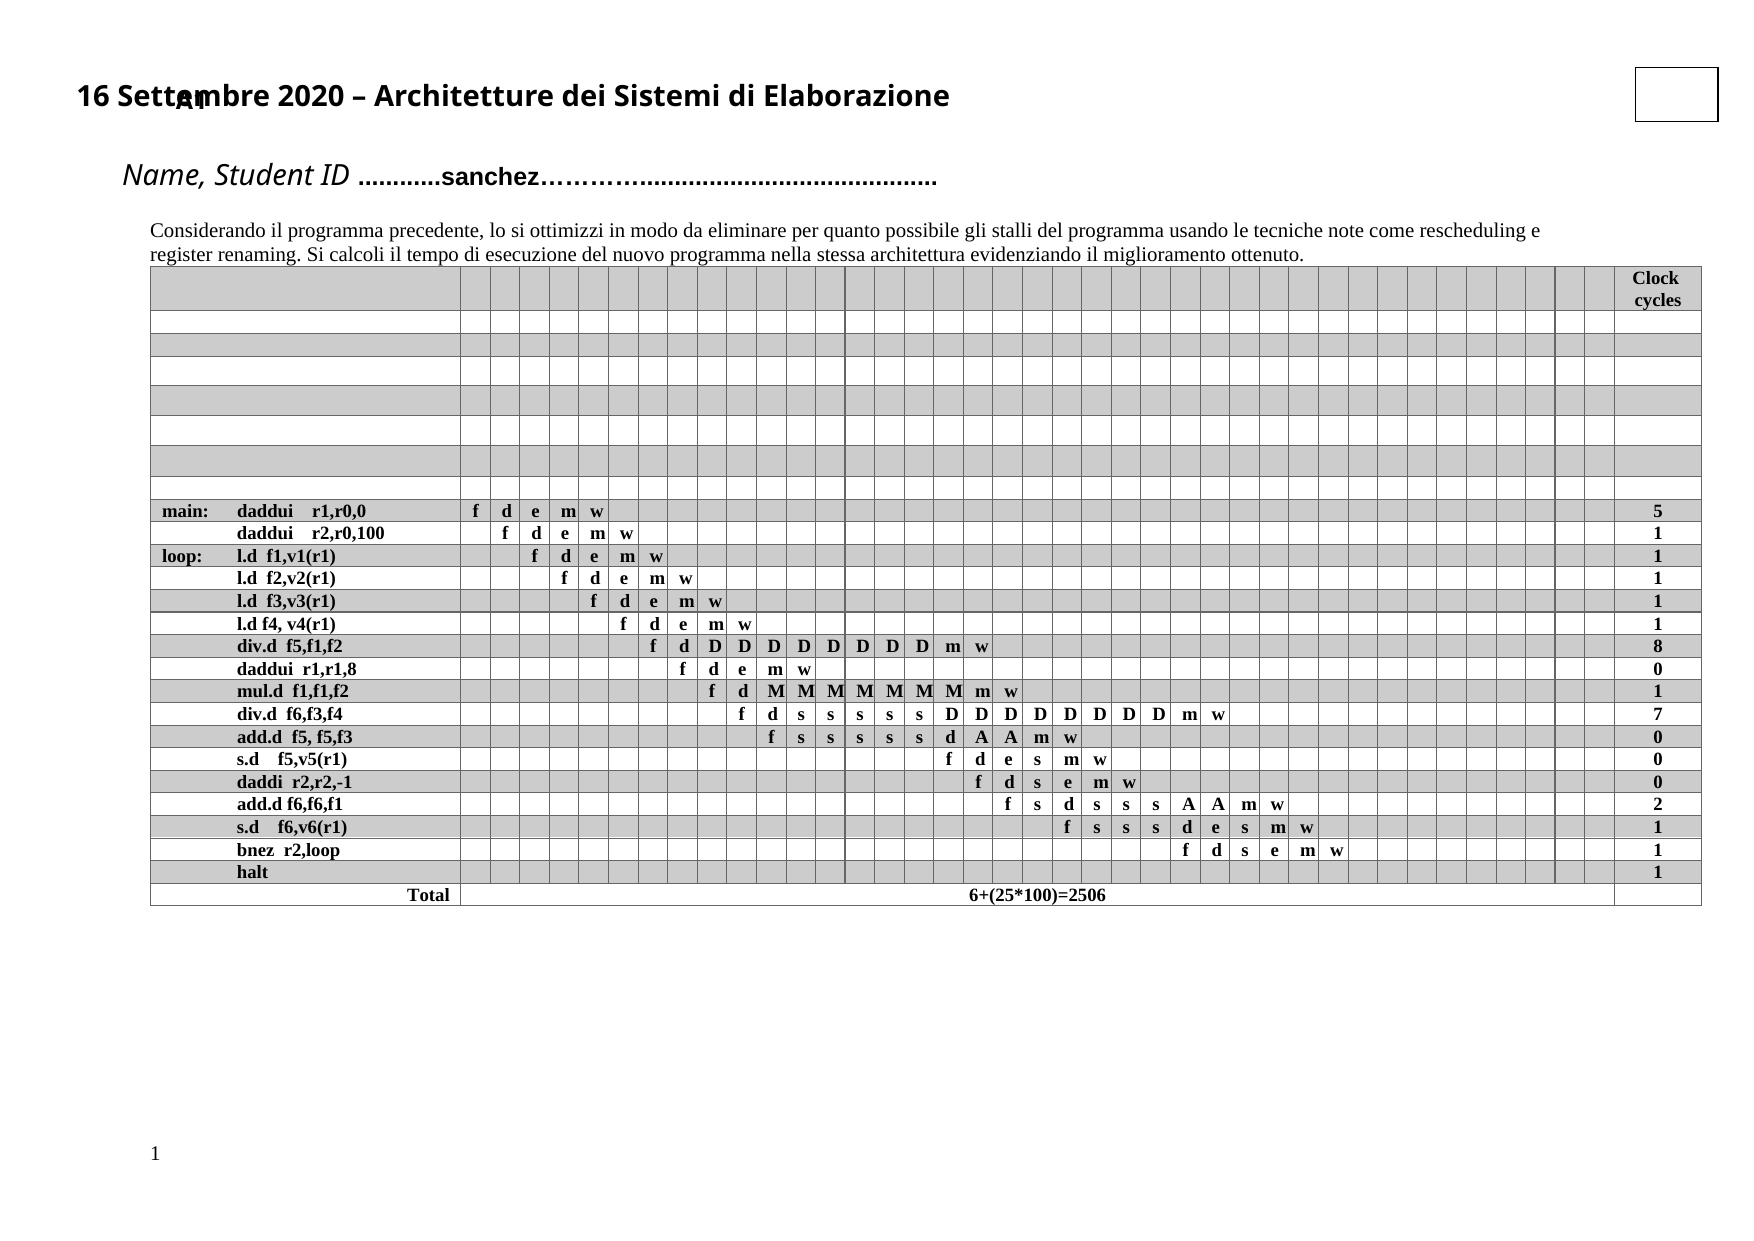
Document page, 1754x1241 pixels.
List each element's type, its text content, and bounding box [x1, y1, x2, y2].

table_cell f [1171, 839, 1200, 860]
table_cell [1260, 726, 1288, 747]
table_cell [1053, 567, 1081, 589]
table_cell A [993, 726, 1022, 747]
table_cell w [727, 613, 756, 634]
table_cell [1437, 793, 1466, 815]
table_cell [905, 357, 933, 385]
table_cell [579, 386, 608, 415]
table_cell [151, 446, 460, 476]
table_cell [816, 522, 844, 544]
table_cell [609, 446, 638, 476]
table_cell [1319, 613, 1348, 634]
table_cell [1201, 334, 1229, 356]
table_cell [934, 771, 963, 792]
table_cell [1082, 357, 1111, 385]
table_cell [787, 816, 815, 837]
table_cell [905, 613, 933, 634]
table_cell [1585, 357, 1614, 385]
table_cell [1023, 386, 1052, 415]
table_cell [668, 500, 697, 521]
table_cell [787, 590, 815, 611]
table_cell [1201, 635, 1229, 657]
table_cell [934, 386, 963, 415]
table_cell [905, 567, 933, 589]
table_cell [1319, 680, 1348, 702]
table_cell [1556, 861, 1584, 883]
table_cell [934, 446, 963, 476]
table_cell [1141, 500, 1170, 521]
table_cell [1585, 613, 1614, 634]
table_cell [1053, 311, 1081, 333]
table_cell [1467, 816, 1496, 837]
table_cell [1289, 545, 1318, 566]
table_header [550, 267, 578, 310]
table_header [1556, 267, 1584, 310]
table_cell [1437, 545, 1466, 566]
table_cell [491, 680, 519, 702]
table_cell [1526, 416, 1554, 445]
table_cell [905, 446, 933, 476]
table_cell [1556, 416, 1584, 445]
table_cell [1408, 386, 1436, 415]
table_header [787, 267, 815, 310]
table_cell [816, 357, 844, 385]
table_cell [1112, 311, 1140, 333]
table_cell [1171, 311, 1200, 333]
table_cell [875, 613, 904, 634]
table_cell [550, 726, 578, 747]
table_cell [1497, 446, 1525, 476]
table_cell [1171, 771, 1200, 792]
table_cell 1 [1615, 861, 1701, 883]
table_cell [757, 613, 786, 634]
table_cell f [579, 590, 608, 611]
table_cell [964, 386, 992, 415]
table_cell [787, 771, 815, 792]
table_cell [1082, 567, 1111, 589]
table_cell [727, 500, 756, 521]
table_cell e [727, 658, 756, 679]
table_cell [816, 613, 844, 634]
table_cell [461, 793, 490, 815]
table_cell [1141, 567, 1170, 589]
table_cell [934, 816, 963, 837]
table_header [757, 267, 786, 310]
table_cell [1556, 357, 1584, 385]
table_cell bnez r2,loop [151, 839, 460, 860]
table_cell [875, 446, 904, 476]
table_cell [1082, 522, 1111, 544]
table_cell [151, 311, 460, 333]
table_cell [993, 613, 1022, 634]
table_cell d [550, 545, 578, 566]
table_cell [1141, 748, 1170, 770]
table_cell [1467, 771, 1496, 792]
table_cell [1053, 590, 1081, 611]
table_cell [461, 613, 490, 634]
table_cell [1526, 680, 1554, 702]
table_cell [816, 590, 844, 611]
table_header Clock cycles [1615, 267, 1701, 310]
table_cell [668, 771, 697, 792]
table_cell [1260, 446, 1288, 476]
table_cell [1556, 635, 1584, 657]
table_cell l.d f2,v2(r1) [151, 567, 460, 589]
table_cell [1230, 861, 1259, 883]
table_cell [550, 386, 578, 415]
table_cell [668, 311, 697, 333]
table_cell [1171, 726, 1200, 747]
table_cell [757, 334, 786, 356]
table_cell [609, 680, 638, 702]
table_cell [1201, 726, 1229, 747]
table_header [1260, 267, 1288, 310]
table_cell [1171, 334, 1200, 356]
table_cell [1585, 793, 1614, 815]
table_cell [668, 446, 697, 476]
table_cell [461, 726, 490, 747]
table_cell [1349, 771, 1377, 792]
table_cell [609, 416, 638, 445]
table_cell [1526, 703, 1554, 724]
table_cell [934, 658, 963, 679]
table_cell e [609, 567, 638, 589]
table_cell [461, 386, 490, 415]
table_cell [1201, 311, 1229, 333]
table_cell [1141, 680, 1170, 702]
table_cell [1585, 446, 1614, 476]
table_cell [1378, 748, 1407, 770]
table_cell [491, 816, 519, 837]
table_cell [1437, 311, 1466, 333]
table_cell [1023, 500, 1052, 521]
table_cell [1082, 680, 1111, 702]
table_cell [1437, 703, 1466, 724]
table_cell [934, 590, 963, 611]
table_cell [1319, 522, 1348, 544]
table_cell [1319, 816, 1348, 837]
table_cell [1141, 522, 1170, 544]
table_cell [1201, 590, 1229, 611]
table_cell [1082, 477, 1111, 498]
table_header [1201, 267, 1229, 310]
table_cell [727, 793, 756, 815]
table_cell [1112, 861, 1140, 883]
table_cell [757, 839, 786, 860]
table_cell daddui r1,r1,8 [151, 658, 460, 679]
table_cell [698, 567, 726, 589]
table_cell [1201, 522, 1229, 544]
table_cell halt [151, 861, 460, 883]
table_cell [1378, 386, 1407, 415]
table_cell [491, 477, 519, 498]
table_cell [905, 334, 933, 356]
table_cell d [964, 748, 992, 770]
table_cell [1497, 816, 1525, 837]
table_header [639, 267, 667, 310]
table_cell [1319, 861, 1348, 883]
table_cell [668, 386, 697, 415]
table_cell [1585, 861, 1614, 883]
table_cell w [1053, 726, 1081, 747]
table_cell 1 [1615, 567, 1701, 589]
table_cell [816, 861, 844, 883]
table_cell [151, 357, 460, 385]
table_cell [1082, 839, 1111, 860]
table_cell [550, 861, 578, 883]
table_cell [579, 816, 608, 837]
table_cell [1437, 680, 1466, 702]
table_cell m [550, 500, 578, 521]
table_cell [1023, 861, 1052, 883]
table_cell [1526, 357, 1554, 385]
table_cell [461, 567, 490, 589]
table_cell [1171, 357, 1200, 385]
table_cell [875, 793, 904, 815]
table_cell [1408, 446, 1436, 476]
table_cell [1585, 703, 1614, 724]
table_cell f [727, 703, 756, 724]
table_cell [579, 357, 608, 385]
table_cell [905, 771, 933, 792]
table_cell [727, 816, 756, 837]
table_cell [609, 477, 638, 498]
table_cell [905, 416, 933, 445]
table_cell [757, 861, 786, 883]
table_cell [1378, 477, 1407, 498]
table_cell [1289, 703, 1318, 724]
table_cell [1171, 416, 1200, 445]
table_cell [1615, 416, 1701, 445]
table_cell [1260, 334, 1288, 356]
table_cell [668, 334, 697, 356]
table_cell [875, 357, 904, 385]
table_cell [461, 357, 490, 385]
table_cell [1319, 477, 1348, 498]
table_cell [1319, 311, 1348, 333]
table_cell [1289, 680, 1318, 702]
table_cell [151, 477, 460, 498]
table_cell [550, 477, 578, 498]
table_cell [1171, 386, 1200, 415]
table_cell [1082, 386, 1111, 415]
table_cell [1556, 545, 1584, 566]
table_cell [1378, 416, 1407, 445]
table_cell [1408, 545, 1436, 566]
table_cell [579, 446, 608, 476]
table_cell [1053, 545, 1081, 566]
table_cell D [964, 703, 992, 724]
table_cell [1260, 357, 1288, 385]
table_cell [1349, 816, 1377, 837]
table_cell [668, 416, 697, 445]
table_cell [1201, 567, 1229, 589]
table_cell [1201, 680, 1229, 702]
table_cell s [1023, 771, 1052, 792]
table_cell [993, 567, 1022, 589]
table_header [1497, 267, 1525, 310]
table_cell [1585, 567, 1614, 589]
table_cell w [1112, 771, 1140, 792]
table_cell [1349, 658, 1377, 679]
table_cell [1230, 771, 1259, 792]
table_cell [1467, 861, 1496, 883]
table_cell [1408, 500, 1436, 521]
table_header [727, 267, 756, 310]
table_cell [934, 477, 963, 498]
table_cell [757, 567, 786, 589]
table_cell [609, 839, 638, 860]
table_cell [668, 816, 697, 837]
table_cell [520, 357, 549, 385]
table_cell [639, 386, 667, 415]
table_cell [757, 748, 786, 770]
table_cell [1526, 861, 1554, 883]
table_cell [875, 816, 904, 837]
table_cell [846, 590, 874, 611]
table_cell [520, 311, 549, 333]
table_cell [1408, 748, 1436, 770]
table_cell [579, 861, 608, 883]
table_cell w [668, 567, 697, 589]
table_cell [1378, 793, 1407, 815]
table_cell [1201, 748, 1229, 770]
table_cell [816, 793, 844, 815]
table_cell [1408, 613, 1436, 634]
table_cell div.d f5,f1,f2 [151, 635, 460, 657]
table_cell [1289, 477, 1318, 498]
table_cell [1615, 386, 1701, 415]
table_cell [1112, 635, 1140, 657]
table_cell [579, 613, 608, 634]
table_cell [1467, 446, 1496, 476]
table_cell [727, 357, 756, 385]
table_cell f [520, 545, 549, 566]
table_cell [1467, 839, 1496, 860]
table_cell [1615, 446, 1701, 476]
table_cell [1378, 726, 1407, 747]
table_cell [1437, 839, 1466, 860]
table_cell D [993, 703, 1022, 724]
table_cell [905, 658, 933, 679]
table_cell [1526, 793, 1554, 815]
table_cell [461, 680, 490, 702]
table_cell [1319, 446, 1348, 476]
table_cell [1082, 446, 1111, 476]
table_cell [520, 613, 549, 634]
table_cell [1497, 748, 1525, 770]
table_cell [934, 416, 963, 445]
table_cell [491, 386, 519, 415]
table_cell [1349, 357, 1377, 385]
table_cell d [1053, 793, 1081, 815]
table_cell [550, 658, 578, 679]
table_cell [1289, 357, 1318, 385]
table_cell [1526, 311, 1554, 333]
table_cell [1053, 839, 1081, 860]
table_cell [1319, 771, 1348, 792]
table_cell [1053, 357, 1081, 385]
table_cell d [1201, 839, 1229, 860]
table_cell [846, 748, 874, 770]
table_cell [875, 416, 904, 445]
table_cell [1378, 680, 1407, 702]
table_cell [787, 416, 815, 445]
table_cell [1112, 500, 1140, 521]
table_cell [727, 771, 756, 792]
table_cell [1082, 613, 1111, 634]
table_cell [816, 816, 844, 837]
table_cell [698, 861, 726, 883]
table_cell [1112, 357, 1140, 385]
table_cell [1497, 839, 1525, 860]
table_cell [550, 839, 578, 860]
table_cell [964, 567, 992, 589]
table_cell [550, 703, 578, 724]
table_cell [905, 861, 933, 883]
table_cell [727, 567, 756, 589]
table_cell [757, 500, 786, 521]
table_header [1053, 267, 1081, 310]
table_cell [668, 680, 697, 702]
table_cell s [1141, 793, 1170, 815]
table_cell [934, 522, 963, 544]
table_cell [1112, 590, 1140, 611]
table_cell [1082, 635, 1111, 657]
table_cell [875, 386, 904, 415]
table_cell [1171, 500, 1200, 521]
table_cell [698, 500, 726, 521]
table_cell [1349, 386, 1377, 415]
table_cell [1260, 748, 1288, 770]
table_cell [1319, 416, 1348, 445]
table_cell [846, 416, 874, 445]
table_cell w [964, 635, 992, 657]
table_cell [1585, 635, 1614, 657]
table_cell [1289, 311, 1318, 333]
table_cell div.d f6,f3,f4 [151, 703, 460, 724]
table_cell w [639, 545, 667, 566]
table_cell [846, 311, 874, 333]
table_cell [934, 613, 963, 634]
table_cell [520, 726, 549, 747]
table_cell D [757, 635, 786, 657]
table_cell [1408, 839, 1436, 860]
table_cell [1349, 703, 1377, 724]
table_cell [668, 748, 697, 770]
table_cell [727, 748, 756, 770]
table_cell [964, 613, 992, 634]
table_cell [1378, 545, 1407, 566]
table_cell 1 [1615, 839, 1701, 860]
table_cell [727, 334, 756, 356]
table_cell [1526, 613, 1554, 634]
table_cell [1260, 613, 1288, 634]
table_cell [934, 545, 963, 566]
table_cell [520, 861, 549, 883]
table_cell [846, 613, 874, 634]
table_cell [1437, 567, 1466, 589]
table_cell [1230, 446, 1259, 476]
table_cell [1585, 726, 1614, 747]
table_cell [1230, 726, 1259, 747]
table_cell [1378, 500, 1407, 521]
table_cell [846, 545, 874, 566]
table_cell [1615, 311, 1701, 333]
table_header [1171, 267, 1200, 310]
table_cell [520, 477, 549, 498]
table_cell [151, 334, 460, 356]
table_cell 7 [1615, 703, 1701, 724]
table_cell [639, 748, 667, 770]
table_cell [579, 311, 608, 333]
table_cell [1201, 446, 1229, 476]
table_cell [1319, 500, 1348, 521]
table_cell [1467, 635, 1496, 657]
table_cell [1230, 590, 1259, 611]
table_cell [846, 357, 874, 385]
table_cell [1023, 839, 1052, 860]
table_cell [1053, 334, 1081, 356]
table_cell [579, 477, 608, 498]
table_cell M [875, 680, 904, 702]
table_cell [1378, 311, 1407, 333]
table_cell A [964, 726, 992, 747]
table_cell [1526, 816, 1554, 837]
table_cell [905, 311, 933, 333]
table_cell [727, 416, 756, 445]
table_cell [1408, 477, 1436, 498]
table_cell [816, 771, 844, 792]
table_cell [964, 839, 992, 860]
table_cell [639, 839, 667, 860]
table_cell [698, 357, 726, 385]
table_cell [875, 839, 904, 860]
table_cell s [875, 726, 904, 747]
table_cell [491, 703, 519, 724]
table_cell [993, 545, 1022, 566]
table_cell [1141, 334, 1170, 356]
table_cell [727, 446, 756, 476]
table_cell [1053, 416, 1081, 445]
table_cell [1556, 748, 1584, 770]
table_cell [609, 386, 638, 415]
table_cell [1556, 658, 1584, 679]
table_cell [993, 357, 1022, 385]
table_cell [934, 567, 963, 589]
table_cell [757, 793, 786, 815]
table_cell [550, 793, 578, 815]
table_cell s.d f6,v6(r1) [151, 816, 460, 837]
table_cell [1585, 590, 1614, 611]
table_cell [1556, 816, 1584, 837]
table_cell [520, 816, 549, 837]
table_cell [875, 748, 904, 770]
table_cell 1 [1615, 816, 1701, 837]
table_cell [1260, 522, 1288, 544]
table_cell [1437, 613, 1466, 634]
table_cell [1230, 613, 1259, 634]
table_cell [993, 522, 1022, 544]
table_cell [1585, 680, 1614, 702]
table_cell [1556, 446, 1584, 476]
table_cell [1201, 500, 1229, 521]
table_cell 0 [1615, 771, 1701, 792]
table_cell [520, 334, 549, 356]
table_cell [1497, 386, 1525, 415]
table_cell [491, 861, 519, 883]
table_cell D [727, 635, 756, 657]
table_cell [934, 839, 963, 860]
table_cell [1378, 816, 1407, 837]
table_cell [1230, 680, 1259, 702]
table_cell s [846, 703, 874, 724]
table_cell s [1023, 793, 1052, 815]
table_cell [1141, 386, 1170, 415]
table_cell [1053, 522, 1081, 544]
table_cell [1437, 416, 1466, 445]
table_cell [1615, 884, 1701, 905]
table_cell [1289, 658, 1318, 679]
table_cell [1497, 545, 1525, 566]
table_cell [1260, 658, 1288, 679]
table_cell [1349, 334, 1377, 356]
table_cell [1349, 590, 1377, 611]
table_cell [491, 446, 519, 476]
table_cell [1497, 726, 1525, 747]
table_cell d [727, 680, 756, 702]
table_cell [1467, 567, 1496, 589]
table_cell [1289, 522, 1318, 544]
table_cell [1526, 771, 1554, 792]
table_cell [609, 793, 638, 815]
table_cell d [520, 522, 549, 544]
table_cell [1378, 334, 1407, 356]
table_cell [550, 635, 578, 657]
table_cell [491, 793, 519, 815]
table_cell [1497, 500, 1525, 521]
table_cell [698, 726, 726, 747]
table_cell [550, 334, 578, 356]
table_cell [1556, 793, 1584, 815]
table_cell s [787, 726, 815, 747]
table_cell [1171, 680, 1200, 702]
table_cell [698, 748, 726, 770]
table_cell [846, 500, 874, 521]
table_cell [934, 357, 963, 385]
table_cell [1349, 748, 1377, 770]
table_cell f [964, 771, 992, 792]
table_cell [1171, 658, 1200, 679]
table_cell [1408, 703, 1436, 724]
table_cell [1556, 522, 1584, 544]
table_cell [993, 816, 1022, 837]
table_header [1467, 267, 1496, 310]
table_cell [875, 477, 904, 498]
table_cell [1556, 839, 1584, 860]
table_cell [1497, 658, 1525, 679]
table_cell [1141, 839, 1170, 860]
table_cell [787, 477, 815, 498]
table_cell s [905, 703, 933, 724]
table_cell [1171, 590, 1200, 611]
table_cell [1408, 590, 1436, 611]
table_cell [1260, 635, 1288, 657]
table_cell m [1053, 748, 1081, 770]
table_cell [1201, 658, 1229, 679]
table_cell [698, 793, 726, 815]
table_cell m [1023, 726, 1052, 747]
table_cell [520, 386, 549, 415]
table_cell [1556, 680, 1584, 702]
table_cell [1230, 311, 1259, 333]
table_cell 8 [1615, 635, 1701, 657]
table_cell [964, 334, 992, 356]
table_cell [668, 545, 697, 566]
table_cell [1260, 703, 1288, 724]
table_cell [1319, 793, 1348, 815]
table_cell [550, 416, 578, 445]
table_cell [1201, 416, 1229, 445]
table_cell [1378, 522, 1407, 544]
table_cell [1201, 477, 1229, 498]
table_cell m [609, 545, 638, 566]
table_cell w [609, 522, 638, 544]
table_cell [1289, 748, 1318, 770]
table_cell [787, 446, 815, 476]
table_cell [609, 726, 638, 747]
table_cell f [934, 748, 963, 770]
table_cell [787, 311, 815, 333]
table_cell M [787, 680, 815, 702]
table_cell [1526, 500, 1554, 521]
table_cell [698, 416, 726, 445]
table_header [698, 267, 726, 310]
table_cell [609, 861, 638, 883]
table_cell s [1230, 816, 1259, 837]
table_cell [964, 500, 992, 521]
table_cell [1556, 334, 1584, 356]
table_cell [1319, 357, 1348, 385]
table_cell [1349, 446, 1377, 476]
table_cell [1023, 416, 1052, 445]
table_cell [1230, 635, 1259, 657]
table_cell [1526, 522, 1554, 544]
table_cell [1408, 771, 1436, 792]
table_cell [1171, 545, 1200, 566]
table_cell [1230, 658, 1259, 679]
table_cell [491, 311, 519, 333]
table_cell [698, 816, 726, 837]
table_cell d [639, 613, 667, 634]
table_cell [1556, 771, 1584, 792]
table_cell [993, 839, 1022, 860]
table_cell e [668, 613, 697, 634]
table_cell [875, 771, 904, 792]
table_cell [1585, 311, 1614, 333]
table_cell m [1082, 771, 1111, 792]
table_cell [461, 446, 490, 476]
table_cell [1408, 726, 1436, 747]
table_cell [964, 416, 992, 445]
table_cell f [668, 658, 697, 679]
table_cell s [816, 703, 844, 724]
table_cell [579, 726, 608, 747]
table_cell M [905, 680, 933, 702]
table_cell [698, 386, 726, 415]
table_cell e [1053, 771, 1081, 792]
table_cell [1408, 334, 1436, 356]
table_cell D [1141, 703, 1170, 724]
table_cell [846, 522, 874, 544]
table_cell [609, 311, 638, 333]
table_cell [491, 771, 519, 792]
table_cell [1497, 477, 1525, 498]
table_cell [993, 416, 1022, 445]
table_cell [1349, 311, 1377, 333]
table_cell [668, 477, 697, 498]
table_cell [757, 311, 786, 333]
table_cell [1467, 793, 1496, 815]
table_cell [491, 416, 519, 445]
table_cell d [1171, 816, 1200, 837]
table_cell [875, 545, 904, 566]
table_cell D [816, 635, 844, 657]
table_cell m [934, 635, 963, 657]
table_cell [905, 386, 933, 415]
table_cell [1112, 680, 1140, 702]
table_cell [461, 703, 490, 724]
table_cell [787, 386, 815, 415]
table_cell D [1023, 703, 1052, 724]
table_cell [934, 334, 963, 356]
table_header [816, 267, 844, 310]
table_cell s [846, 726, 874, 747]
table_cell [1260, 771, 1288, 792]
table_cell [609, 635, 638, 657]
table_cell [520, 839, 549, 860]
table_cell m [757, 658, 786, 679]
table_cell [1082, 416, 1111, 445]
table_cell [1171, 567, 1200, 589]
table_cell [1585, 839, 1614, 860]
table_cell [846, 567, 874, 589]
table_cell m [639, 567, 667, 589]
table_cell [1556, 311, 1584, 333]
table_cell [846, 658, 874, 679]
table_cell [1467, 726, 1496, 747]
table_cell [1023, 357, 1052, 385]
table_cell [727, 726, 756, 747]
table_header [1112, 267, 1140, 310]
table_cell [491, 590, 519, 611]
table_cell [1082, 726, 1111, 747]
table_cell [461, 861, 490, 883]
table_cell [461, 635, 490, 657]
table_cell 0 [1615, 726, 1701, 747]
table_cell [1260, 416, 1288, 445]
table_header [461, 267, 490, 310]
table_cell w [1260, 793, 1288, 815]
table_cell [461, 816, 490, 837]
table_cell [1230, 334, 1259, 356]
table_cell [964, 545, 992, 566]
table_cell [1260, 545, 1288, 566]
table_cell d [698, 658, 726, 679]
table_cell [1526, 334, 1554, 356]
table_cell m [1289, 839, 1318, 860]
table_cell [1171, 477, 1200, 498]
table_cell s [816, 726, 844, 747]
table_cell [1023, 545, 1052, 566]
table_cell [1556, 703, 1584, 724]
table_cell d [609, 590, 638, 611]
table_cell [668, 357, 697, 385]
table_cell [461, 311, 490, 333]
table_cell [875, 658, 904, 679]
table_cell [1289, 500, 1318, 521]
table_cell [698, 477, 726, 498]
table_cell [875, 861, 904, 883]
table_cell [1319, 334, 1348, 356]
table_cell 6+(25*100)=2506 [461, 884, 1614, 905]
table_cell [964, 357, 992, 385]
table_cell s [1082, 793, 1111, 815]
table_cell D [1112, 703, 1140, 724]
table_cell D [905, 635, 933, 657]
table_header [846, 267, 874, 310]
table_cell [757, 446, 786, 476]
table_cell [1319, 567, 1348, 589]
table_cell [1467, 545, 1496, 566]
table_cell mul.d f1,f1,f2 [151, 680, 460, 702]
table_cell [1141, 590, 1170, 611]
table_cell [1289, 793, 1318, 815]
table_cell [1053, 861, 1081, 883]
table_cell [1467, 416, 1496, 445]
table_cell [1112, 446, 1140, 476]
table_cell [579, 680, 608, 702]
table_cell [1556, 500, 1584, 521]
table_cell [1230, 567, 1259, 589]
table_cell [905, 590, 933, 611]
table_cell [1023, 334, 1052, 356]
table_cell [875, 522, 904, 544]
table_cell [550, 311, 578, 333]
table_cell [1112, 658, 1140, 679]
table_cell [1437, 816, 1466, 837]
table_cell [550, 590, 578, 611]
table_cell m [668, 590, 697, 611]
table_header [993, 267, 1022, 310]
table_cell f [698, 680, 726, 702]
table_cell [1467, 613, 1496, 634]
table_cell [846, 386, 874, 415]
table_cell [1289, 861, 1318, 883]
table_cell [1230, 545, 1259, 566]
table_cell [1497, 793, 1525, 815]
table_cell [1230, 703, 1259, 724]
table_cell s [1112, 793, 1140, 815]
table_cell [668, 522, 697, 544]
table_cell w [1201, 703, 1229, 724]
table_cell e [1201, 816, 1229, 837]
table_cell [1141, 635, 1170, 657]
table_cell [1141, 861, 1170, 883]
table_cell M [846, 680, 874, 702]
table_cell [1319, 658, 1348, 679]
table_cell [668, 726, 697, 747]
table_cell [1023, 613, 1052, 634]
table_cell [846, 446, 874, 476]
table_cell [1615, 334, 1701, 356]
table_cell [727, 522, 756, 544]
table_header [1023, 267, 1052, 310]
table_cell [1082, 334, 1111, 356]
table_cell [1082, 311, 1111, 333]
table_cell [1408, 658, 1436, 679]
table_cell [964, 816, 992, 837]
table_cell [1526, 658, 1554, 679]
table_cell [1467, 386, 1496, 415]
table_cell [1349, 635, 1377, 657]
table_cell [1141, 416, 1170, 445]
table_cell [1437, 635, 1466, 657]
table_cell [579, 839, 608, 860]
table_cell [1467, 748, 1496, 770]
table_cell [1497, 416, 1525, 445]
table_cell [520, 567, 549, 589]
table_cell [520, 680, 549, 702]
table_cell [609, 816, 638, 837]
table_cell [639, 793, 667, 815]
table_cell [1497, 613, 1525, 634]
table_cell [1053, 386, 1081, 415]
table_cell 1 [1615, 613, 1701, 634]
table_cell [639, 726, 667, 747]
table_cell [964, 522, 992, 544]
table_cell [1289, 386, 1318, 415]
table_cell s [1230, 839, 1259, 860]
table_cell [1408, 680, 1436, 702]
table_cell 1 [1615, 545, 1701, 566]
table_cell [1289, 334, 1318, 356]
table_cell [520, 748, 549, 770]
table_cell [905, 522, 933, 544]
table_cell [1112, 613, 1140, 634]
table_cell 1 [1615, 590, 1701, 611]
table_cell [1437, 386, 1466, 415]
table_cell 1 [1615, 522, 1701, 544]
table_cell [964, 861, 992, 883]
table_cell [550, 771, 578, 792]
table_cell [1526, 446, 1554, 476]
table_cell [491, 748, 519, 770]
table_cell [668, 793, 697, 815]
table_cell [1378, 446, 1407, 476]
table_cell [1201, 613, 1229, 634]
table_cell [520, 658, 549, 679]
table_cell [1289, 726, 1318, 747]
table_cell [1230, 500, 1259, 521]
table_header [1289, 267, 1318, 310]
table_cell [1171, 748, 1200, 770]
table_cell [461, 416, 490, 445]
table_cell [1112, 522, 1140, 544]
table_cell [1585, 416, 1614, 445]
table_cell w [787, 658, 815, 679]
table_cell add.d f5, f5,f3 [151, 726, 460, 747]
table_cell [609, 703, 638, 724]
table_cell [1230, 748, 1259, 770]
table_cell [1082, 500, 1111, 521]
table_cell [964, 446, 992, 476]
table_cell [1260, 311, 1288, 333]
table_cell [609, 334, 638, 356]
table_cell [1023, 522, 1052, 544]
table_cell s [787, 703, 815, 724]
table_cell [1082, 590, 1111, 611]
table_cell [639, 658, 667, 679]
table_cell [520, 793, 549, 815]
table_cell [491, 658, 519, 679]
table_cell [1112, 334, 1140, 356]
table_cell [461, 748, 490, 770]
table_cell [1467, 500, 1496, 521]
table_cell [639, 416, 667, 445]
table_cell [905, 793, 933, 815]
table_cell [1260, 386, 1288, 415]
table_header [1585, 267, 1614, 310]
table_cell [609, 357, 638, 385]
table_cell [550, 446, 578, 476]
table_cell [1053, 635, 1081, 657]
table_cell D [1053, 703, 1081, 724]
table_cell [993, 500, 1022, 521]
table_cell [1408, 635, 1436, 657]
table_cell [1437, 357, 1466, 385]
table_cell [1023, 658, 1052, 679]
table_cell [1526, 839, 1554, 860]
table_cell w [1082, 748, 1111, 770]
table_header [1082, 267, 1111, 310]
table_cell [846, 793, 874, 815]
table_cell [1349, 861, 1377, 883]
table_cell [491, 839, 519, 860]
table_cell [905, 816, 933, 837]
table_cell [993, 334, 1022, 356]
table_cell [757, 522, 786, 544]
table_cell [727, 311, 756, 333]
table_cell [757, 477, 786, 498]
table_cell [639, 522, 667, 544]
table_cell [727, 386, 756, 415]
table_cell [1378, 861, 1407, 883]
table_cell [1141, 545, 1170, 566]
table_cell s [1023, 748, 1052, 770]
table_cell [1141, 658, 1170, 679]
table_cell [787, 357, 815, 385]
table_cell [639, 334, 667, 356]
table_cell d [668, 635, 697, 657]
table_cell M [757, 680, 786, 702]
table_cell [1112, 567, 1140, 589]
table_cell [905, 839, 933, 860]
table_cell [1082, 658, 1111, 679]
table_cell [639, 703, 667, 724]
table_cell [1349, 522, 1377, 544]
table_cell [846, 334, 874, 356]
table_cell e [579, 545, 608, 566]
table_cell [1082, 545, 1111, 566]
table_cell [579, 703, 608, 724]
table_cell [1585, 545, 1614, 566]
table_cell [1378, 635, 1407, 657]
table_cell [1201, 386, 1229, 415]
table_cell [461, 839, 490, 860]
table_cell [816, 334, 844, 356]
table_cell [1171, 522, 1200, 544]
table_cell [1437, 748, 1466, 770]
table_cell [1408, 793, 1436, 815]
table_cell [1497, 522, 1525, 544]
table_cell [491, 545, 519, 566]
table_cell f [1053, 816, 1081, 837]
table_cell [579, 334, 608, 356]
table_cell [1201, 861, 1229, 883]
table_cell [1585, 816, 1614, 837]
table_cell m [964, 680, 992, 702]
table_cell [875, 311, 904, 333]
table_cell [816, 658, 844, 679]
table_cell [816, 748, 844, 770]
table_cell [461, 522, 490, 544]
table_cell [1526, 635, 1554, 657]
table_cell e [550, 522, 578, 544]
table_cell [1023, 567, 1052, 589]
table_cell [550, 613, 578, 634]
table_cell [1437, 861, 1466, 883]
table_cell [579, 748, 608, 770]
table_cell [846, 771, 874, 792]
table_cell [875, 500, 904, 521]
table_cell [639, 680, 667, 702]
table_cell d [757, 703, 786, 724]
table_cell [698, 522, 726, 544]
table_cell [1023, 311, 1052, 333]
table_cell M [816, 680, 844, 702]
table_cell [1171, 613, 1200, 634]
table_cell [1378, 613, 1407, 634]
table_cell [1378, 839, 1407, 860]
table_cell [1497, 635, 1525, 657]
table_cell [905, 545, 933, 566]
table_cell [1585, 771, 1614, 792]
table_cell [698, 771, 726, 792]
table_cell [698, 839, 726, 860]
table_cell [1023, 446, 1052, 476]
table_header [875, 267, 904, 310]
table_cell [757, 771, 786, 792]
table_cell s.d f5,v5(r1) [151, 748, 460, 770]
table_cell [1230, 477, 1259, 498]
table_cell [491, 334, 519, 356]
table_cell [639, 861, 667, 883]
table_cell [875, 567, 904, 589]
table_cell [1289, 590, 1318, 611]
table_cell [520, 703, 549, 724]
table_cell [757, 590, 786, 611]
table_cell [993, 386, 1022, 415]
table_cell [1467, 522, 1496, 544]
table_cell D [875, 635, 904, 657]
table_cell [727, 839, 756, 860]
table_cell [461, 590, 490, 611]
table_cell [520, 590, 549, 611]
table_header [1319, 267, 1348, 310]
table_cell [1112, 477, 1140, 498]
table_cell [491, 567, 519, 589]
table_cell [579, 771, 608, 792]
table_header [151, 267, 460, 310]
table_cell [609, 500, 638, 521]
table_cell [639, 446, 667, 476]
table_cell d [993, 771, 1022, 792]
table_cell [1171, 446, 1200, 476]
table_cell [520, 771, 549, 792]
table_cell [787, 545, 815, 566]
table_cell [1053, 500, 1081, 521]
table_cell [461, 334, 490, 356]
table_cell [964, 658, 992, 679]
table_cell [787, 567, 815, 589]
table_cell [1556, 567, 1584, 589]
table_cell [1526, 726, 1554, 747]
table_cell f [461, 500, 490, 521]
table_cell M [934, 680, 963, 702]
table_cell [757, 357, 786, 385]
table_cell [1349, 726, 1377, 747]
table_cell [1526, 545, 1554, 566]
table_cell [964, 311, 992, 333]
table_cell [1467, 311, 1496, 333]
table_header [668, 267, 697, 310]
table_cell [1201, 357, 1229, 385]
table_cell add.d f6,f6,f1 [151, 793, 460, 815]
table_cell [639, 816, 667, 837]
table_cell A [1171, 793, 1200, 815]
table_cell [1437, 334, 1466, 356]
table_cell [875, 334, 904, 356]
table_cell [1112, 748, 1140, 770]
table_cell [993, 477, 1022, 498]
table_cell d [579, 567, 608, 589]
table_cell [993, 311, 1022, 333]
table_cell [1141, 726, 1170, 747]
table_cell 5 [1615, 500, 1701, 521]
table_cell m [698, 613, 726, 634]
table_cell [1289, 567, 1318, 589]
table_cell [1585, 522, 1614, 544]
table_cell [1141, 613, 1170, 634]
table_cell [934, 861, 963, 883]
table_cell [905, 500, 933, 521]
table_cell w [1319, 839, 1348, 860]
table_cell [609, 771, 638, 792]
table_cell [816, 839, 844, 860]
table_cell [1497, 703, 1525, 724]
table_cell [1526, 567, 1554, 589]
table_cell [1319, 386, 1348, 415]
table_cell [1437, 590, 1466, 611]
table_cell [1585, 334, 1614, 356]
table_cell [491, 613, 519, 634]
table_cell [609, 748, 638, 770]
table_cell [727, 590, 756, 611]
table_cell [1467, 703, 1496, 724]
table_cell [579, 793, 608, 815]
table_cell [1556, 726, 1584, 747]
table_cell [1349, 613, 1377, 634]
table_cell [1585, 748, 1614, 770]
table_cell [1319, 590, 1348, 611]
table_cell [461, 545, 490, 566]
table_cell [1053, 477, 1081, 498]
table_cell [639, 357, 667, 385]
table_cell [757, 545, 786, 566]
table_cell s [1141, 816, 1170, 837]
table_cell [1497, 334, 1525, 356]
table_cell [639, 477, 667, 498]
table_cell [1526, 477, 1554, 498]
table_cell [1349, 545, 1377, 566]
table_cell [787, 793, 815, 815]
table_cell [579, 658, 608, 679]
table_cell [1437, 477, 1466, 498]
table_cell [934, 793, 963, 815]
table_cell [1378, 703, 1407, 724]
table_cell [520, 416, 549, 445]
table_cell [1112, 545, 1140, 566]
table_cell [1556, 477, 1584, 498]
table_cell [993, 446, 1022, 476]
table_cell [151, 416, 460, 445]
table_cell [934, 311, 963, 333]
table_cell [639, 311, 667, 333]
table_cell [1023, 477, 1052, 498]
table_cell [1615, 357, 1701, 385]
table_cell [1378, 590, 1407, 611]
table_cell [1497, 590, 1525, 611]
table_cell 2 [1615, 793, 1701, 815]
table_cell [698, 545, 726, 566]
table_cell [846, 861, 874, 883]
table_cell D [934, 703, 963, 724]
table_cell [1378, 658, 1407, 679]
table_cell f [609, 613, 638, 634]
table_cell [1289, 613, 1318, 634]
table_header [1349, 267, 1377, 310]
table_cell [1408, 357, 1436, 385]
table_cell [668, 861, 697, 883]
table_cell [1437, 500, 1466, 521]
table_cell [1556, 590, 1584, 611]
table_cell [1349, 680, 1377, 702]
table_cell w [993, 680, 1022, 702]
table_cell [1556, 613, 1584, 634]
table_cell [1497, 680, 1525, 702]
table_cell [905, 477, 933, 498]
table_cell [816, 386, 844, 415]
text Considerando il programma precedente, lo si ottimizzi in modo da eliminare per quanto possibile gli stalli del programma usando le tecniche note come rescheduling e register renaming. Si calcoli il tempo di esecuzione del nuovo programma nella stessa architettura evidenziando il miglioramento ottenuto. [150, 218, 1604, 266]
table_header [1526, 267, 1554, 310]
table_cell [905, 748, 933, 770]
table_cell [1260, 567, 1288, 589]
table_cell [1408, 311, 1436, 333]
table_header [1437, 267, 1466, 310]
table_cell [1437, 446, 1466, 476]
table_cell [1023, 590, 1052, 611]
table_cell [1053, 446, 1081, 476]
table_cell [1378, 771, 1407, 792]
table_cell [1349, 477, 1377, 498]
table_cell [1289, 771, 1318, 792]
table_cell [1230, 386, 1259, 415]
table_cell [1141, 357, 1170, 385]
table_cell [727, 545, 756, 566]
table_cell [1467, 357, 1496, 385]
table_cell e [1260, 839, 1288, 860]
table_cell [1289, 446, 1318, 476]
table_cell [993, 658, 1022, 679]
table_cell [1023, 680, 1052, 702]
table_cell [1201, 545, 1229, 566]
table_cell [1467, 334, 1496, 356]
table_cell [1526, 748, 1554, 770]
table_header [905, 267, 933, 310]
table_cell loop: l.d f1,v1(r1) [151, 545, 460, 566]
table_cell [1497, 861, 1525, 883]
table_cell [1437, 522, 1466, 544]
table_header [934, 267, 963, 310]
table_cell [846, 477, 874, 498]
table_cell e [520, 500, 549, 521]
table_cell [993, 635, 1022, 657]
table_cell s [905, 726, 933, 747]
table_header [1408, 267, 1436, 310]
table_cell e [993, 748, 1022, 770]
table_cell [1349, 500, 1377, 521]
table_cell [1082, 861, 1111, 883]
table_header [964, 267, 992, 310]
table_cell [1319, 703, 1348, 724]
table_cell [1349, 416, 1377, 445]
table_cell [1141, 311, 1170, 333]
table_cell [787, 861, 815, 883]
table_cell [550, 680, 578, 702]
table_cell [846, 816, 874, 837]
table_cell m [579, 522, 608, 544]
table_cell Total [151, 884, 460, 905]
table_cell 0 [1615, 748, 1701, 770]
table_cell [698, 446, 726, 476]
table_cell d [491, 500, 519, 521]
table_cell [787, 839, 815, 860]
table_header [520, 267, 549, 310]
table_cell [1319, 635, 1348, 657]
table_cell [1230, 357, 1259, 385]
table_cell [1408, 522, 1436, 544]
table_cell [520, 446, 549, 476]
table_cell w [579, 500, 608, 521]
table_cell f [757, 726, 786, 747]
table_cell [1053, 680, 1081, 702]
table_cell [934, 500, 963, 521]
table_cell [1319, 748, 1348, 770]
table_cell [1201, 771, 1229, 792]
table_header [579, 267, 608, 310]
table_cell [1349, 793, 1377, 815]
table_cell [816, 311, 844, 333]
table_cell w [698, 590, 726, 611]
table_cell [1497, 311, 1525, 333]
table_header [1141, 267, 1170, 310]
table_header [491, 267, 519, 310]
table_cell [698, 703, 726, 724]
table_cell [698, 334, 726, 356]
table_cell [1615, 477, 1701, 498]
table_cell l.d f4, v4(r1) [151, 613, 460, 634]
table_cell [1171, 861, 1200, 883]
table_cell [1378, 567, 1407, 589]
table_cell [550, 357, 578, 385]
table_cell A [1201, 793, 1229, 815]
table_cell [727, 861, 756, 883]
table_cell [1497, 771, 1525, 792]
table_cell [757, 386, 786, 415]
table_cell m [1171, 703, 1200, 724]
table_cell main: daddui r1,r0,0 [151, 500, 460, 521]
table_cell l.d f3,v3(r1) [151, 590, 460, 611]
table_cell [757, 416, 786, 445]
table_cell [1408, 416, 1436, 445]
table_cell [1141, 477, 1170, 498]
table_cell [964, 477, 992, 498]
table_cell [1260, 861, 1288, 883]
table_cell [964, 793, 992, 815]
table_cell [1112, 386, 1140, 415]
table_cell [875, 590, 904, 611]
table_cell [1112, 839, 1140, 860]
table_cell D [787, 635, 815, 657]
table_cell [993, 590, 1022, 611]
table_cell [1585, 386, 1614, 415]
table_cell [461, 658, 490, 679]
table_cell d [934, 726, 963, 747]
table_cell [1053, 613, 1081, 634]
table_cell [1260, 477, 1288, 498]
table_cell [1260, 680, 1288, 702]
table_cell [727, 477, 756, 498]
table_cell [1408, 567, 1436, 589]
table_cell [1230, 416, 1259, 445]
table_cell [846, 839, 874, 860]
table_cell [1526, 590, 1554, 611]
table_cell [816, 477, 844, 498]
table_cell daddui r2,r0,100 [151, 522, 460, 544]
table_cell [609, 658, 638, 679]
table_cell f [550, 567, 578, 589]
table_cell [1141, 771, 1170, 792]
table_cell s [1112, 816, 1140, 837]
table_cell [668, 839, 697, 860]
table_cell [579, 416, 608, 445]
table_cell s [1082, 816, 1111, 837]
table_cell [1467, 477, 1496, 498]
table_cell [1053, 658, 1081, 679]
table_cell daddi r2,r2,-1 [151, 771, 460, 792]
table_cell [639, 771, 667, 792]
table_cell [964, 590, 992, 611]
table_cell [461, 771, 490, 792]
table_cell [787, 613, 815, 634]
table_cell [698, 311, 726, 333]
table_cell [1467, 590, 1496, 611]
table_cell [1289, 416, 1318, 445]
table_cell f [993, 793, 1022, 815]
table_cell f [491, 522, 519, 544]
table_cell [1349, 839, 1377, 860]
table_cell [816, 446, 844, 476]
table_cell [1437, 658, 1466, 679]
table_cell [787, 500, 815, 521]
table_cell [461, 477, 490, 498]
table_cell [491, 357, 519, 385]
table_cell [639, 500, 667, 521]
table_cell [1112, 416, 1140, 445]
table_cell [757, 816, 786, 837]
table_cell [816, 500, 844, 521]
table_cell [1230, 522, 1259, 544]
table_cell [151, 386, 460, 415]
table_cell s [875, 703, 904, 724]
table_cell [816, 545, 844, 566]
table_cell [1378, 357, 1407, 385]
table_cell D [846, 635, 874, 657]
table_cell [1023, 635, 1052, 657]
table_cell [1408, 816, 1436, 837]
table_cell [787, 522, 815, 544]
table_cell [1497, 357, 1525, 385]
table_cell [1141, 446, 1170, 476]
table_cell [1497, 567, 1525, 589]
table_header [1378, 267, 1407, 310]
table_header [609, 267, 638, 310]
table_cell [993, 861, 1022, 883]
table_cell [1319, 726, 1348, 747]
table_cell [1260, 500, 1288, 521]
table_cell [1319, 545, 1348, 566]
table_cell [1467, 680, 1496, 702]
table_cell [816, 416, 844, 445]
table_header [1230, 267, 1259, 310]
table_cell [787, 748, 815, 770]
table_cell [1585, 658, 1614, 679]
table_cell [816, 567, 844, 589]
table_cell [1585, 500, 1614, 521]
table_cell [579, 635, 608, 657]
table_cell [550, 816, 578, 837]
table_cell [520, 635, 549, 657]
table_cell f [639, 635, 667, 657]
table_cell [550, 748, 578, 770]
table_cell [491, 726, 519, 747]
table_cell [1408, 861, 1436, 883]
table_cell [1437, 771, 1466, 792]
table_cell [1585, 477, 1614, 498]
table_cell [1467, 658, 1496, 679]
table_cell [1526, 386, 1554, 415]
table_cell [1289, 635, 1318, 657]
table_cell [1112, 726, 1140, 747]
table_cell D [1082, 703, 1111, 724]
table_cell m [1230, 793, 1259, 815]
table_cell D [698, 635, 726, 657]
table_cell [1260, 590, 1288, 611]
table_cell [1556, 386, 1584, 415]
table_cell 1 [1615, 680, 1701, 702]
table_cell [1349, 567, 1377, 589]
table_cell [787, 334, 815, 356]
table_cell [1437, 726, 1466, 747]
table_cell 0 [1615, 658, 1701, 679]
table_cell e [639, 590, 667, 611]
table_cell m [1260, 816, 1288, 837]
table_cell [1171, 635, 1200, 657]
table_cell [668, 703, 697, 724]
table_cell w [1289, 816, 1318, 837]
table_cell [1023, 816, 1052, 837]
table_cell [491, 635, 519, 657]
